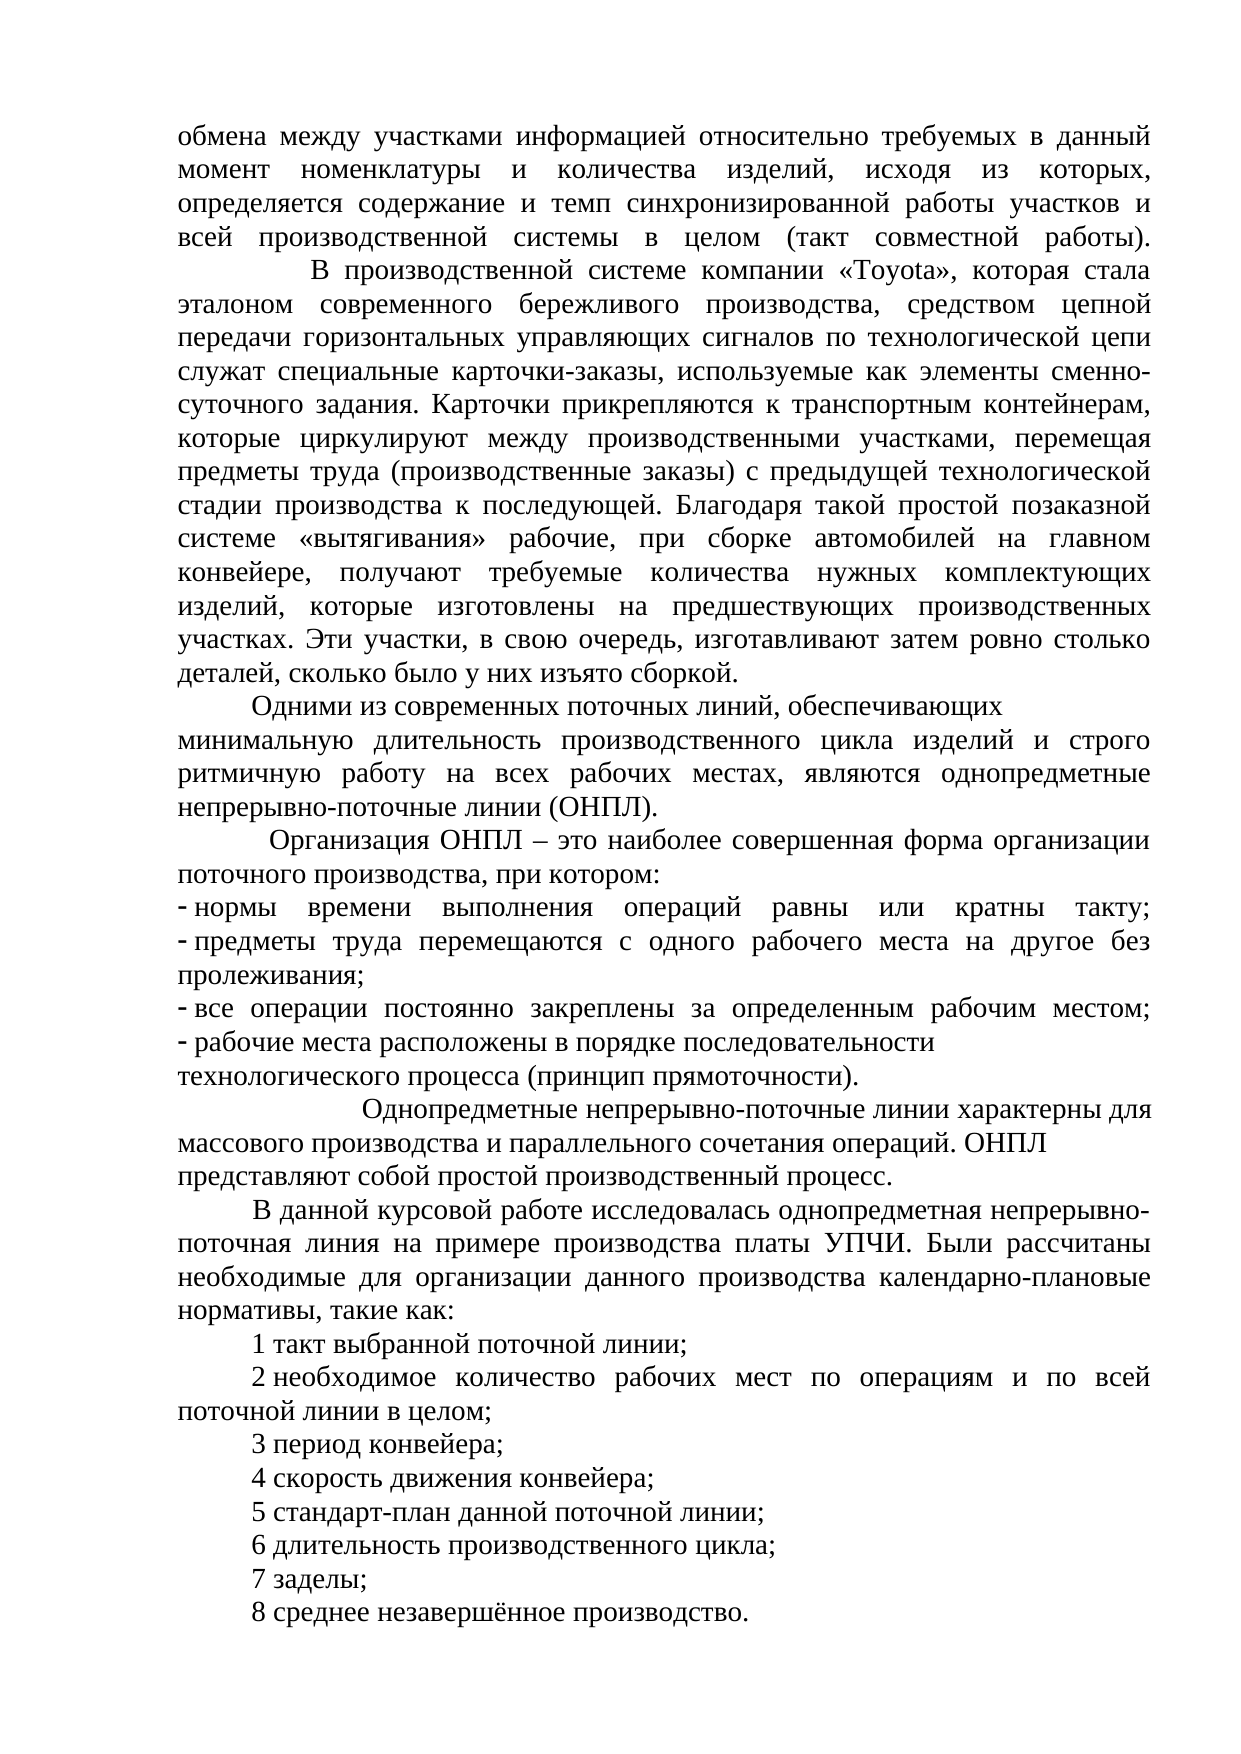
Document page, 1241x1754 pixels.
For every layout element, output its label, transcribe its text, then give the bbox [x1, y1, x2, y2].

text 4 скорость движения конвейера; [177, 1460, 1152, 1494]
text 2 необходимое количество рабочих мест по операциям и по всей поточной линии в целом; [177, 1359, 1152, 1427]
text 1 такт выбранной поточной линии; [177, 1326, 1152, 1359]
text 3 период конвейера; [177, 1427, 1152, 1460]
text 8 среднее незавершённое производство. [177, 1594, 1152, 1628]
text 6 длительность производственного цикла; [177, 1527, 1152, 1561]
text Одними из современных поточных линий, обеспечивающих минимальную длительность производственного цикла изделий и строго ритмичную работу на всех рабочих местах, являются однопредметные непрерывно-поточные линии (ОНПЛ). Организация ОНПЛ – это наиболее совершенная форма организации поточного производства, при котором: нормы времени выполнения операций равны или кратны такту; предметы труда перемещаются с одного рабочего места на другое без пролеживания; все операции постоянно закреплены за определенным рабочим местом; рабочие места расположены в порядке последовательности технологического процесса (принцип прямоточности). Однопредметные непрерывно-поточные линии характерны для массового производства и параллельного сочетания операций. ОНПЛ представляют собой простой производственный процесс. В данной курсовой работе исследовалась однопредметная непрерывно-поточная линия на примере производства платы УПЧИ. Были рассчитаны необходимые для организации данного производства календарно-плановые нормативы, такие как: [177, 688, 1152, 1326]
text 5 стандарт-план данной поточной линии; [177, 1494, 1152, 1527]
text 7 заделы; [177, 1561, 1152, 1594]
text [177, 118, 1152, 688]
